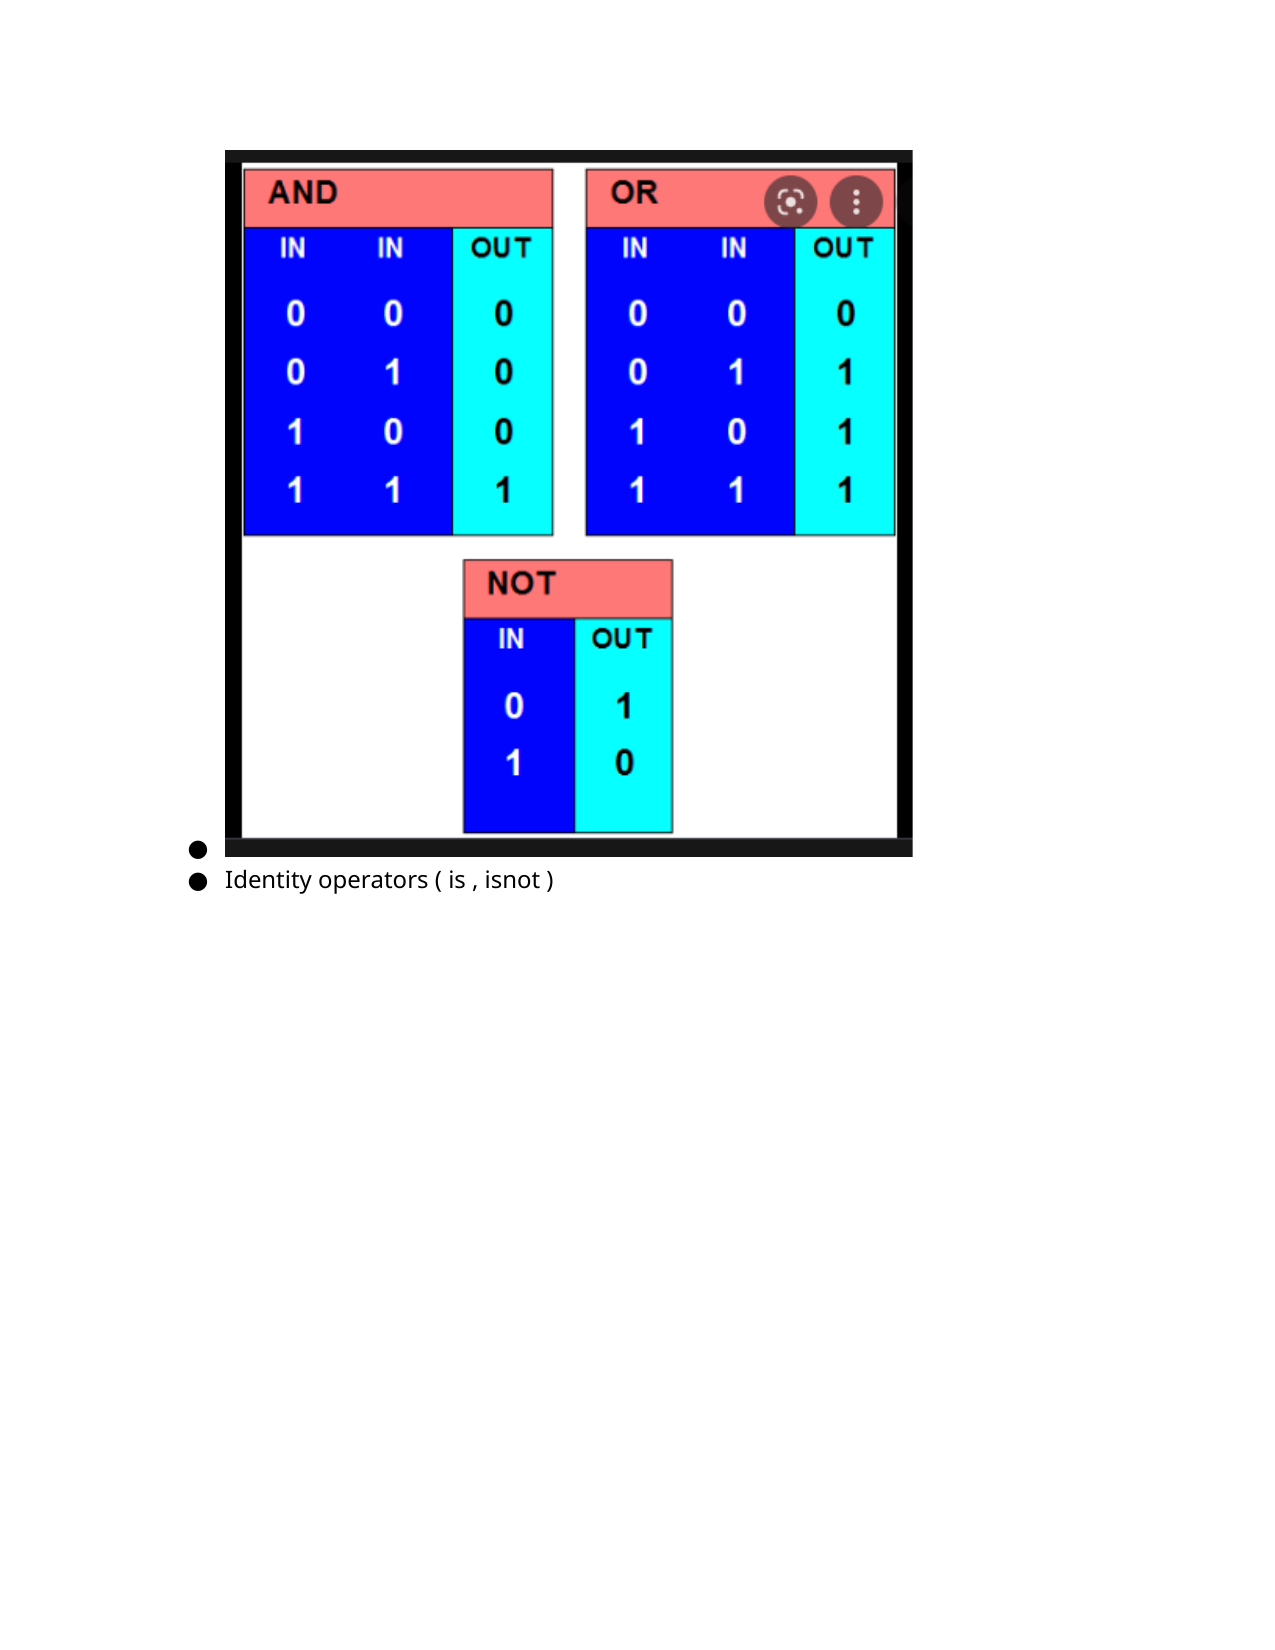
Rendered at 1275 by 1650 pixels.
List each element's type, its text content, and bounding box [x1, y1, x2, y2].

picture [225, 150, 913, 857]
list Identity operators ( is , isnot ) [187, 863, 1125, 896]
